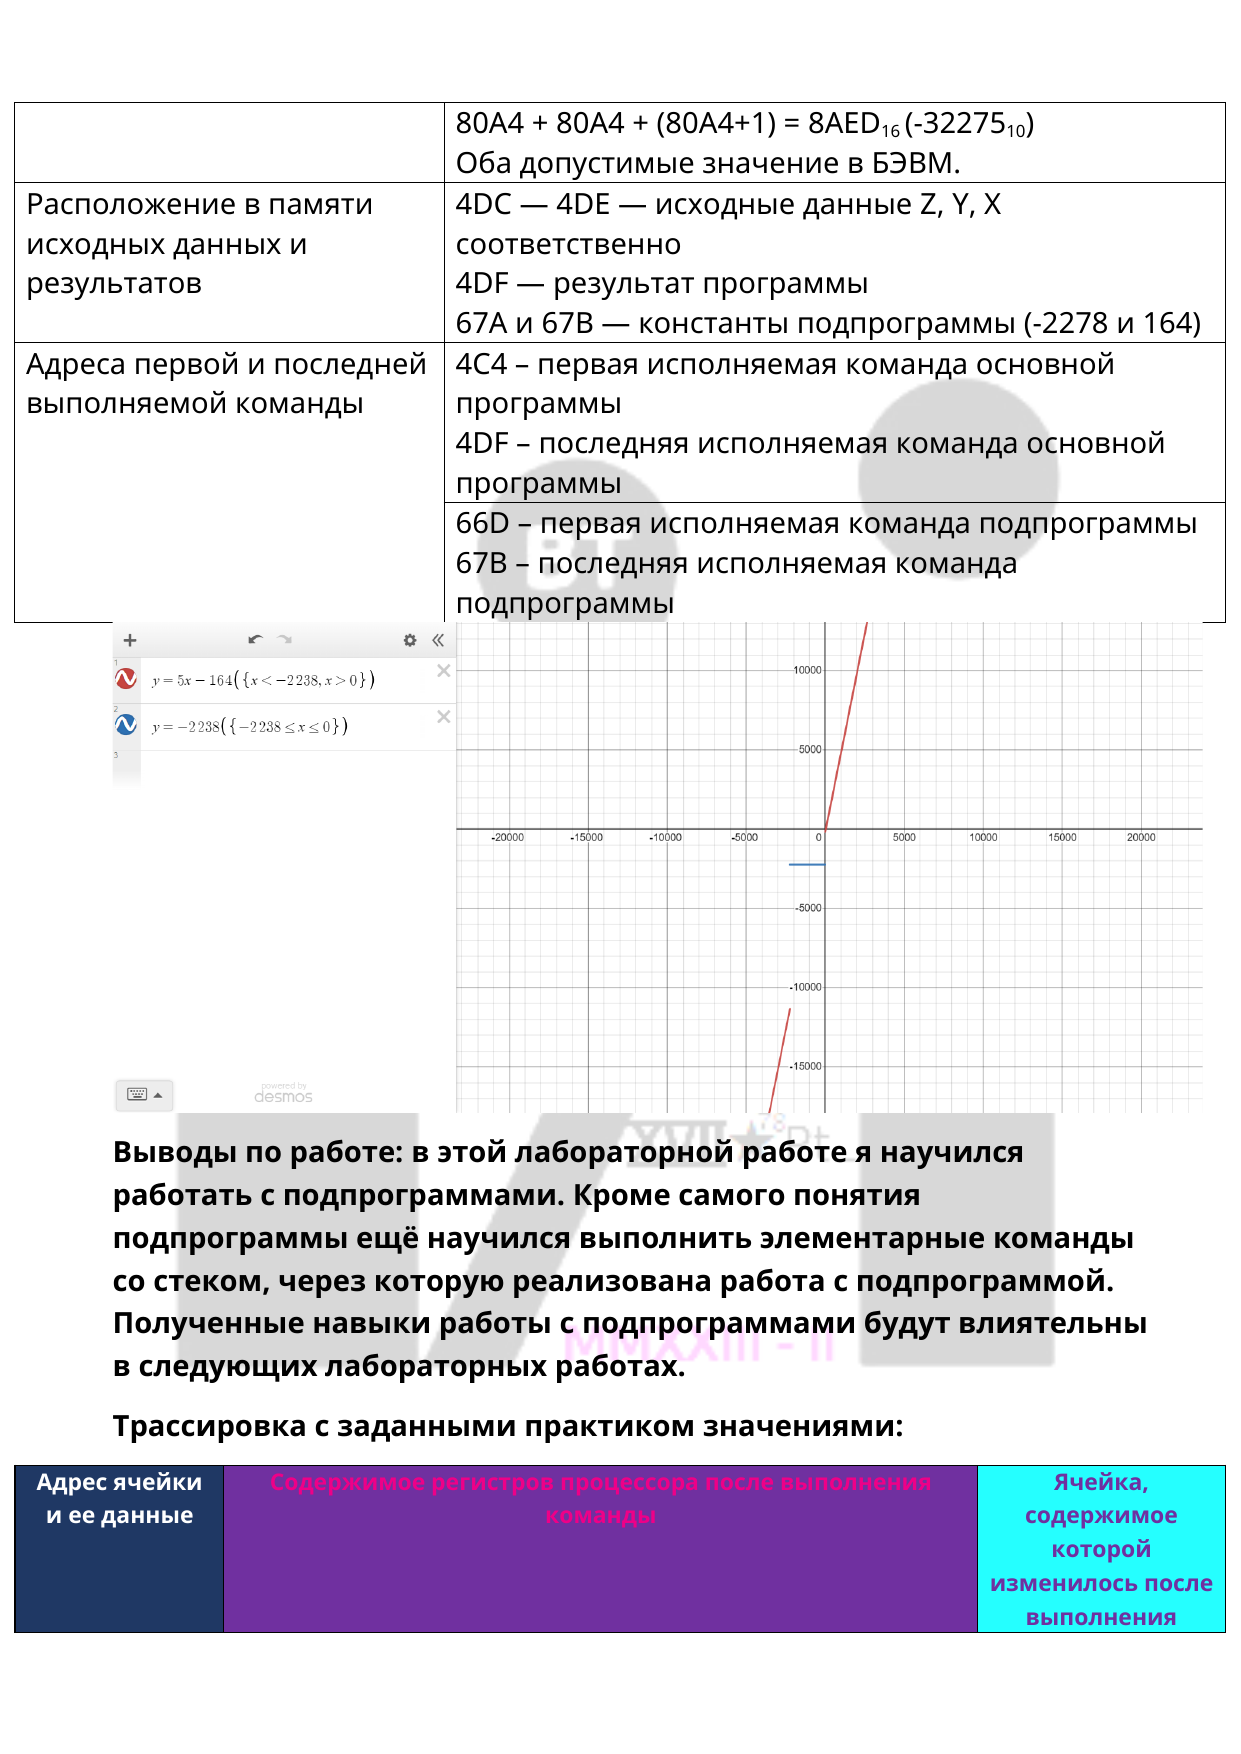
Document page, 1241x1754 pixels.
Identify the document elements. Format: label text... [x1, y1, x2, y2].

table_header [224, 1466, 977, 1632]
table_cell 4DC — 4DE — исходные данные Z, Y, X соответственно 4DF — результат программы 67A и 67B — константы подпрограммы (-2278 и 164) [445, 183, 1225, 342]
table_cell Адреса первой и последней выполняемой команды [15, 343, 444, 622]
table_cell 4C4 – первая исполняемая команда основной программы 4DF – последняя исполняемая команда основной программы [445, 343, 1225, 502]
picture [112, 622, 1203, 1113]
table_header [978, 1466, 1225, 1632]
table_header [16, 1466, 223, 1632]
table_cell 66D – первая исполняемая команда подпрограммы 67B – последняя исполняемая команда подпрограммы [445, 503, 1225, 622]
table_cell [15, 103, 444, 182]
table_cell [445, 103, 1225, 182]
table_cell Расположение в памяти исходных данных и результатов [15, 183, 444, 342]
text Выводы по работе: в этой лабораторной работе я научился работать с подпрограммами. Кроме самого понятия подпрограммы ещё научился выполнить элементарные команды со стеком, через которую реализована работа с подпрограммой. Полученные навыки работы с подпрограммами будут влиятельны в следующих лабораторных работах. [112, 1132, 1165, 1385]
text Трассировка с заданными практиком значениями: [112, 1405, 1165, 1445]
